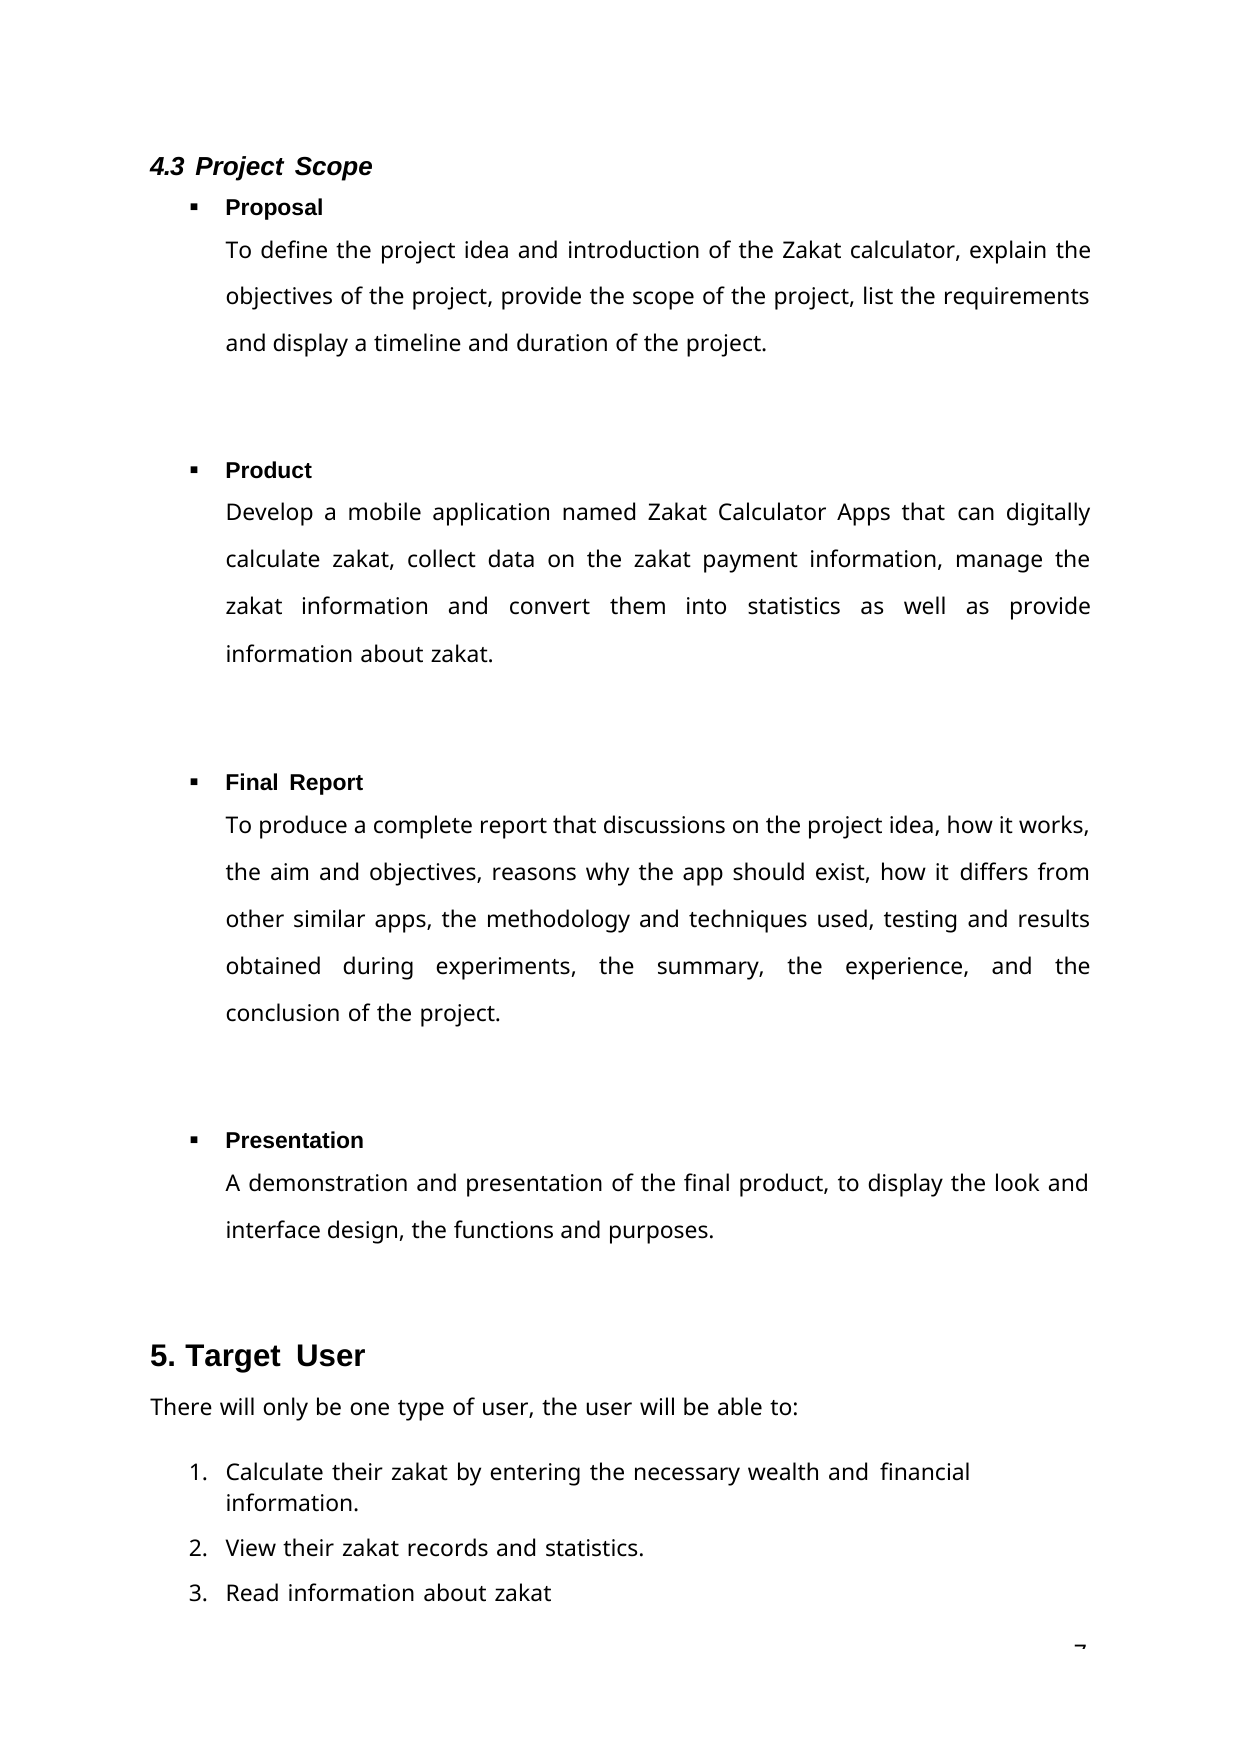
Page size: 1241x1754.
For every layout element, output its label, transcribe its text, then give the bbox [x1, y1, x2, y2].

text There will only be one type of user, the user will be able to: [150, 1391, 1105, 1422]
list View their zakat records and statistics. [188, 1532, 1105, 1563]
subtitle Product [188, 457, 1105, 484]
text Develop a mobile application named Zakat Calculator Apps that can digitally calculate zakat, collect data on the zakat payment information, manage the zakat information and convert them into statistics as well as provide information about zakat. [225, 496, 1091, 669]
subtitle Target User [150, 1337, 1105, 1372]
subtitle Proposal [188, 194, 1105, 220]
text A demonstration and presentation of the final product, to display the look and interface design, the functions and purposes. [225, 1167, 1089, 1245]
subtitle Project Scope [150, 151, 1105, 181]
text To produce a complete report that discussions on the project idea, how it works, the aim and objectives, reasons why the app should exist, how it differs from other similar apps, the methodology and techniques used, testing and results obtained during experiments, the summary, the experience, and the conclusion of the project. [225, 809, 1090, 1028]
text To define the project idea and introduction of the Zakat calculator, explain the objectives of the project, provide the scope of the project, list the requirements and display a timeline and duration of the project. [225, 234, 1091, 358]
list Calculate their zakat by entering the necessary wealth and financial information. [188, 1456, 1105, 1518]
subtitle Presentation [188, 1127, 1105, 1153]
subtitle Final Report [188, 769, 1105, 796]
list Read information about zakat [188, 1577, 1105, 1608]
